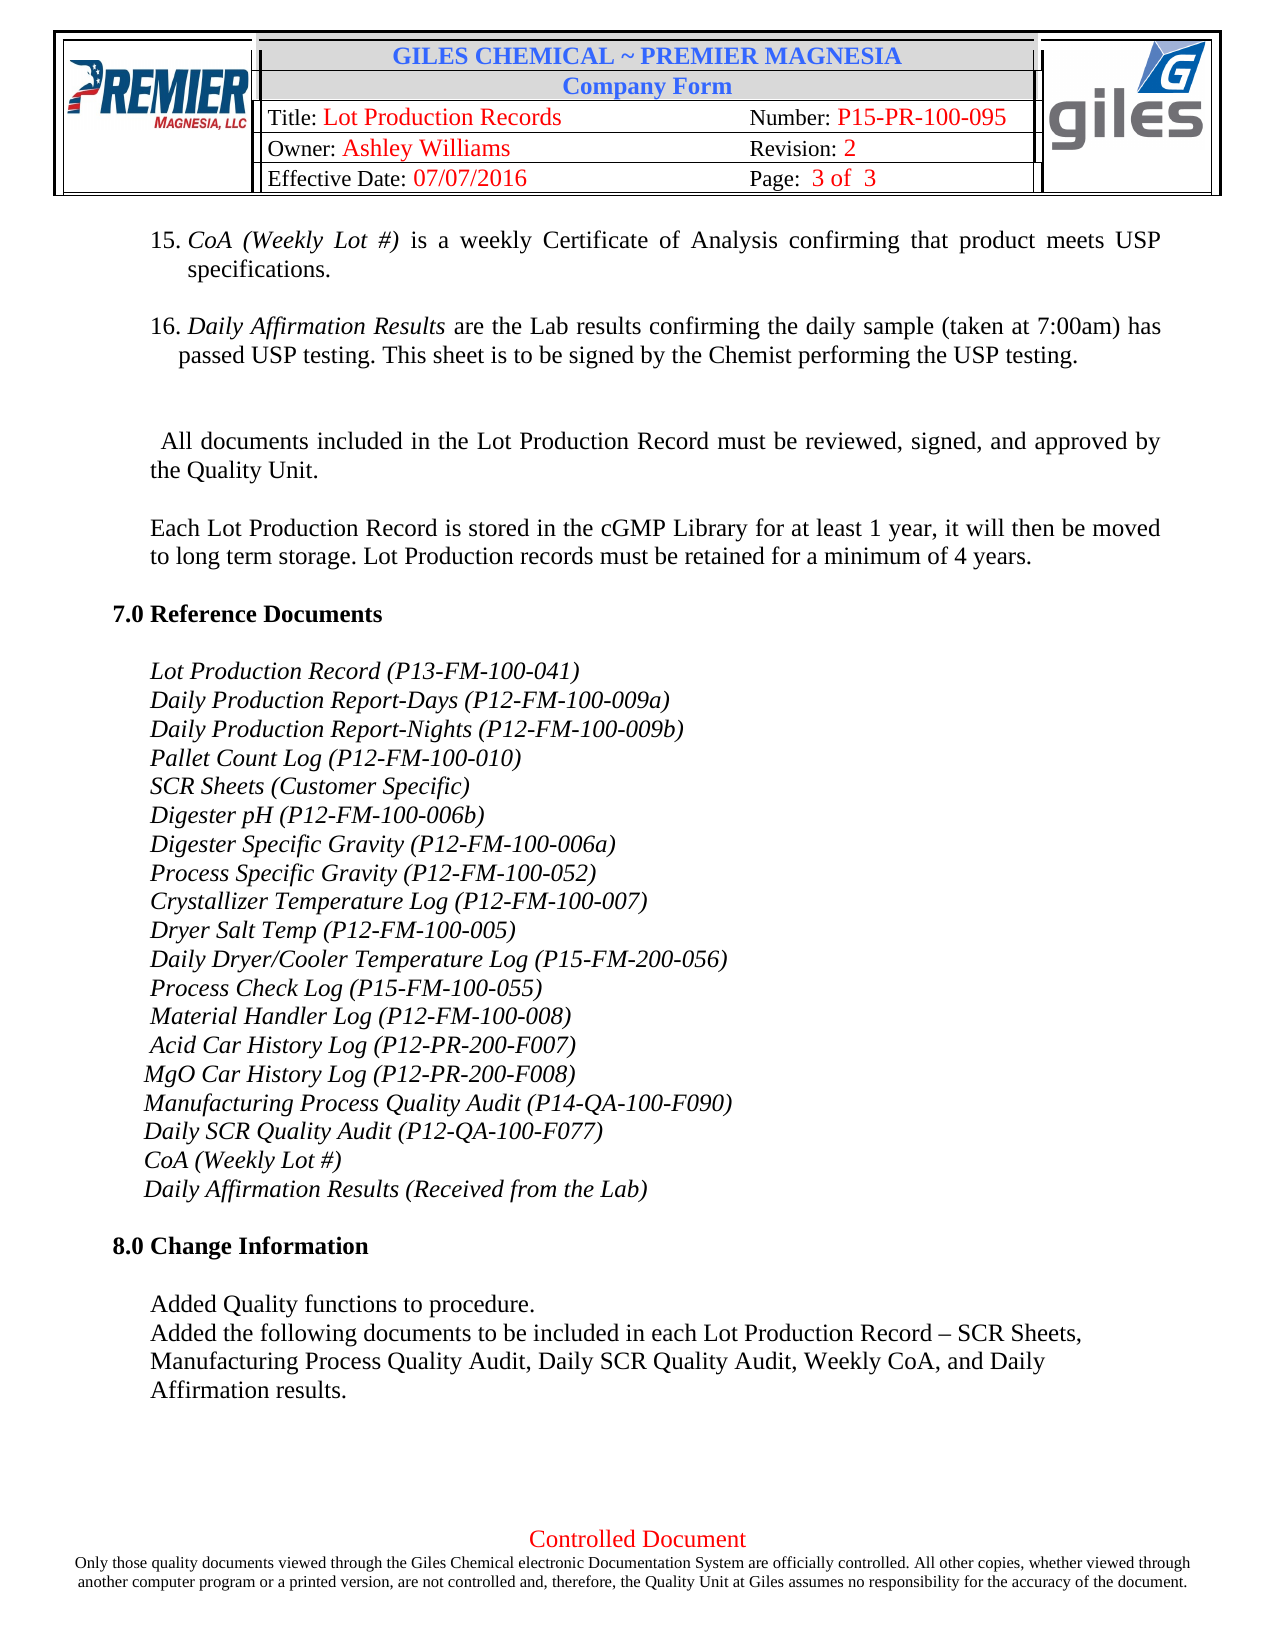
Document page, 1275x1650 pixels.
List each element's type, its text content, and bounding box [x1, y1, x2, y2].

text MgO Car History Log (P12-PR-200-F008) [112, 1059, 1162, 1088]
text Each Lot Production Record is stored in the cGMP Library for at least 1 year, it will then be moved to long term storage. Lot Production records must be retained for a minimum of 4 years. [150, 513, 1162, 570]
text Lot Production Record (P13-FM-100-041) [112, 656, 1162, 685]
text Pallet Count Log (P12-FM-100-010) [112, 743, 1162, 771]
text Daily Production Report-Nights (P12-FM-100-009b) [112, 714, 1162, 743]
picture [1049, 41, 1206, 150]
text Acid Car History Log (P12-PR-200-F007) [112, 1030, 1162, 1059]
text Manufacturing Process Quality Audit (P14-QA-100-F090) [112, 1088, 1162, 1116]
text Crystallizer Temperature Log (P12-FM-100-007) [112, 886, 1162, 915]
list Change Information [112, 1231, 1162, 1260]
list CoA (Weekly Lot #) is a weekly Certificate of Analysis confirming that product meets USP specifications. [150, 225, 1162, 283]
text Daily Affirmation Results (Received from the Lab) [112, 1174, 1162, 1203]
text Material Handler Log (P12-FM-100-008) [112, 1001, 1162, 1030]
text Digester pH (P12-FM-100-006b) [112, 800, 1162, 829]
list Added Quality functions to procedure. [150, 1289, 1162, 1318]
list Reference Documents [112, 599, 1162, 628]
text All documents included in the Lot Production Record must be reviewed, signed, and approved by the Quality Unit. [112, 426, 1162, 484]
text Daily Production Report-Days (P12-FM-100-009a) [112, 685, 1162, 714]
text Process Specific Gravity (P12-FM-100-052) [112, 858, 1162, 886]
text Daily Dryer/Cooler Temperature Log (P15-FM-200-056) [112, 944, 1162, 973]
text Digester Specific Gravity (P12-FM-100-006a) [112, 829, 1162, 858]
text Dryer Salt Temp (P12-FM-100-005) [112, 915, 1162, 944]
list Daily Affirmation Results are the Lab results confirming the daily sample (taken at 7:00am) has passed USP testing. This sheet is to be signed by the Chemist performing the USP testing. [150, 311, 1162, 369]
text Process Check Log (P15-FM-100-055) [112, 973, 1162, 1001]
text Daily SCR Quality Audit (P12-QA-100-F077) [112, 1116, 1162, 1145]
text SCR Sheets (Customer Specific) [112, 771, 1162, 800]
text CoA (Weekly Lot #) [112, 1145, 1162, 1174]
picture [67, 60, 249, 130]
list Added the following documents to be included in each Lot Production Record – SCR Sheets, Manufacturing Process Quality Audit, Daily SCR Quality Audit, Weekly CoA, and Daily Affirmation results. [150, 1318, 1162, 1404]
